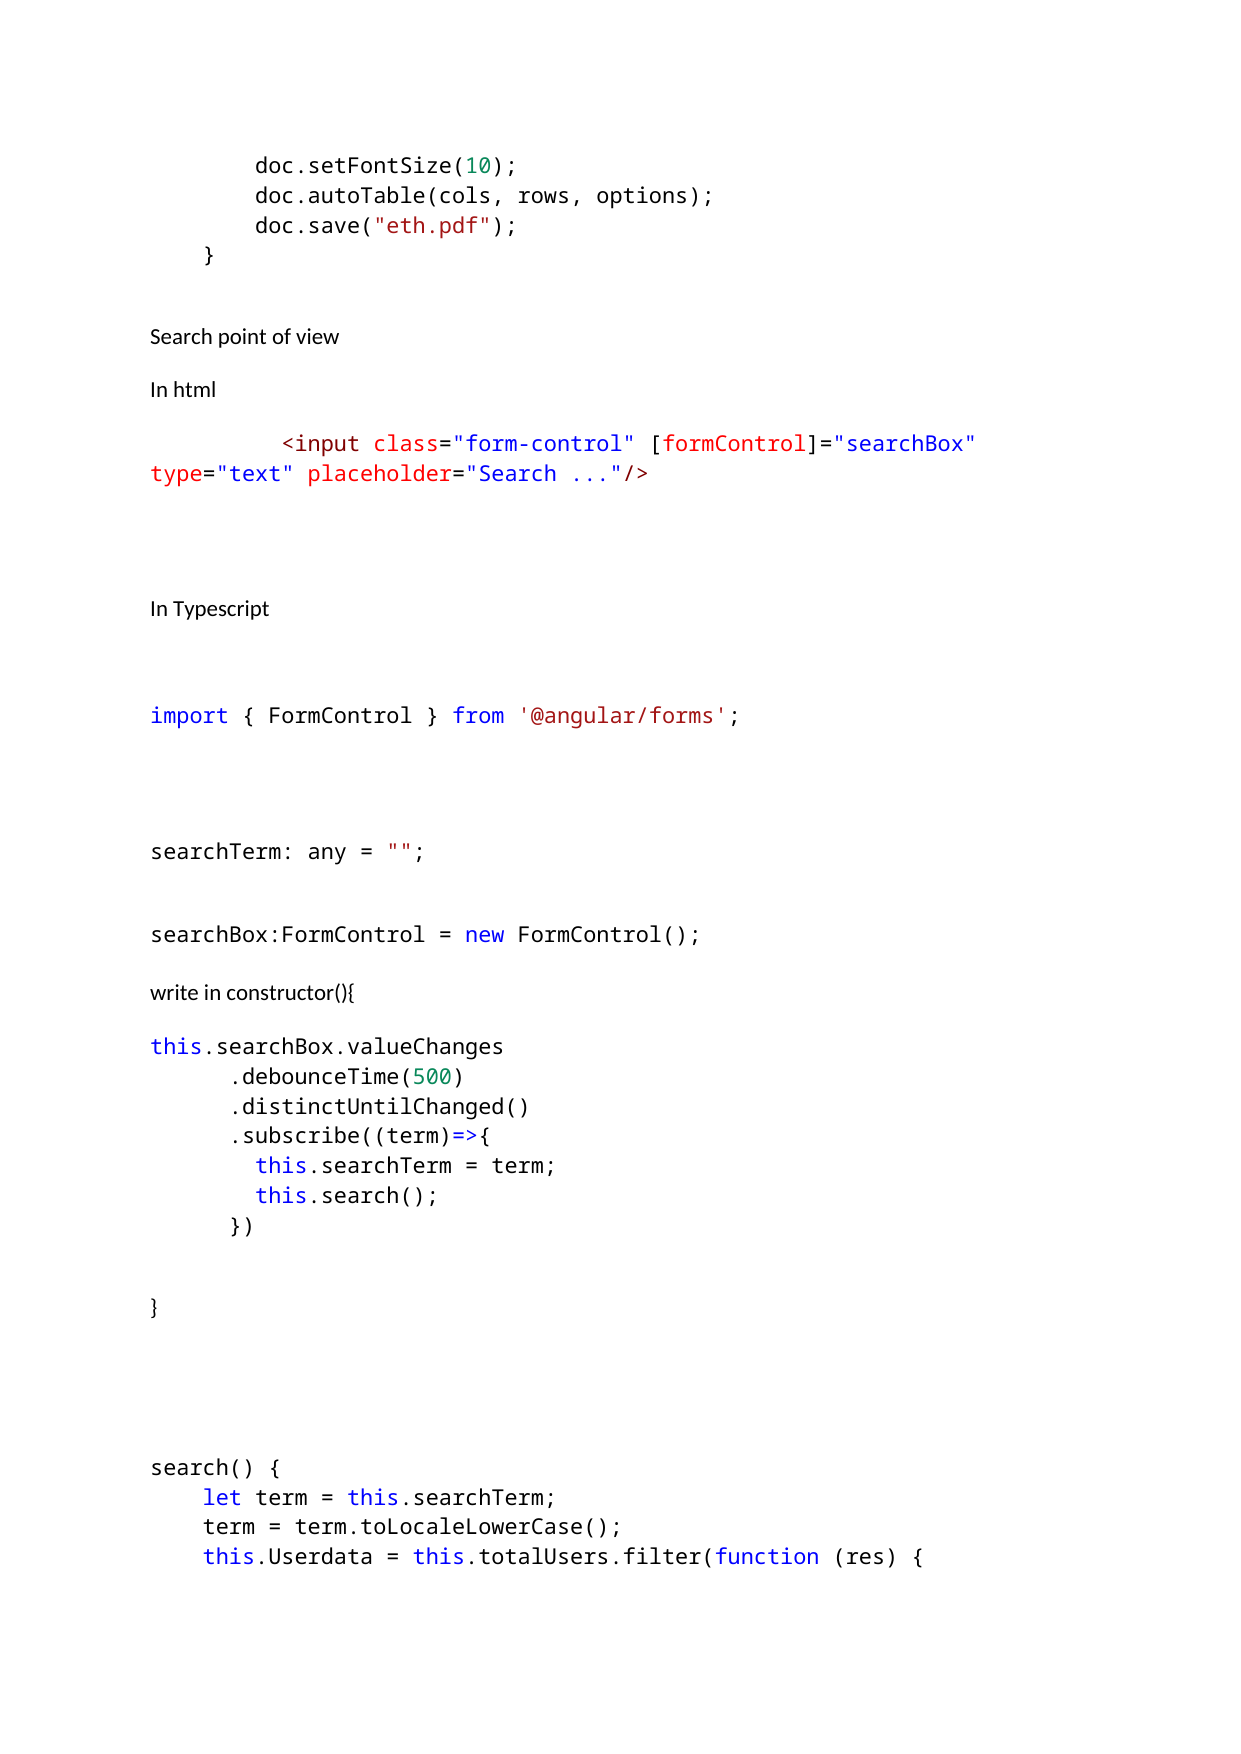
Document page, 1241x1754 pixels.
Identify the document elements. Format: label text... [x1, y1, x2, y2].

text In html [150, 375, 1090, 403]
text .distinctUntilChanged() [150, 1091, 1090, 1121]
text .subscribe((term)=>{ [150, 1121, 1090, 1150]
text import { FormControl } from '@angular/forms'; [150, 700, 1090, 730]
text searchTerm: any = ""; [150, 836, 1090, 866]
text doc.autoTable(cols, rows, options); [150, 180, 1090, 209]
text Search point of view [150, 322, 1090, 350]
text write in constructor(){ [150, 978, 1090, 1006]
text } [150, 239, 1090, 269]
text this.searchTerm = term; [150, 1150, 1090, 1180]
text this.Userdata = this.totalUsers.filter(function (res) { [150, 1541, 1090, 1571]
text this.searchBox.valueChanges [150, 1031, 1090, 1061]
text doc.save("eth.pdf"); [150, 209, 1090, 239]
text } [150, 1293, 1090, 1321]
text search() { [150, 1452, 1090, 1482]
text .debounceTime(500) [150, 1061, 1090, 1091]
text searchBox:FormControl = new FormControl(); [150, 918, 1090, 948]
text }) [150, 1210, 1090, 1240]
text let term = this.searchTerm; [150, 1482, 1090, 1511]
text this.search(); [150, 1180, 1090, 1210]
text term = term.toLocaleLowerCase(); [150, 1511, 1090, 1541]
text doc.setFontSize(10); [150, 150, 1090, 180]
text In Typescript [150, 594, 1090, 622]
text <input class="form-control" [formControl]="searchBox" type="text" placeholder="Search ..."/> [150, 428, 1090, 488]
